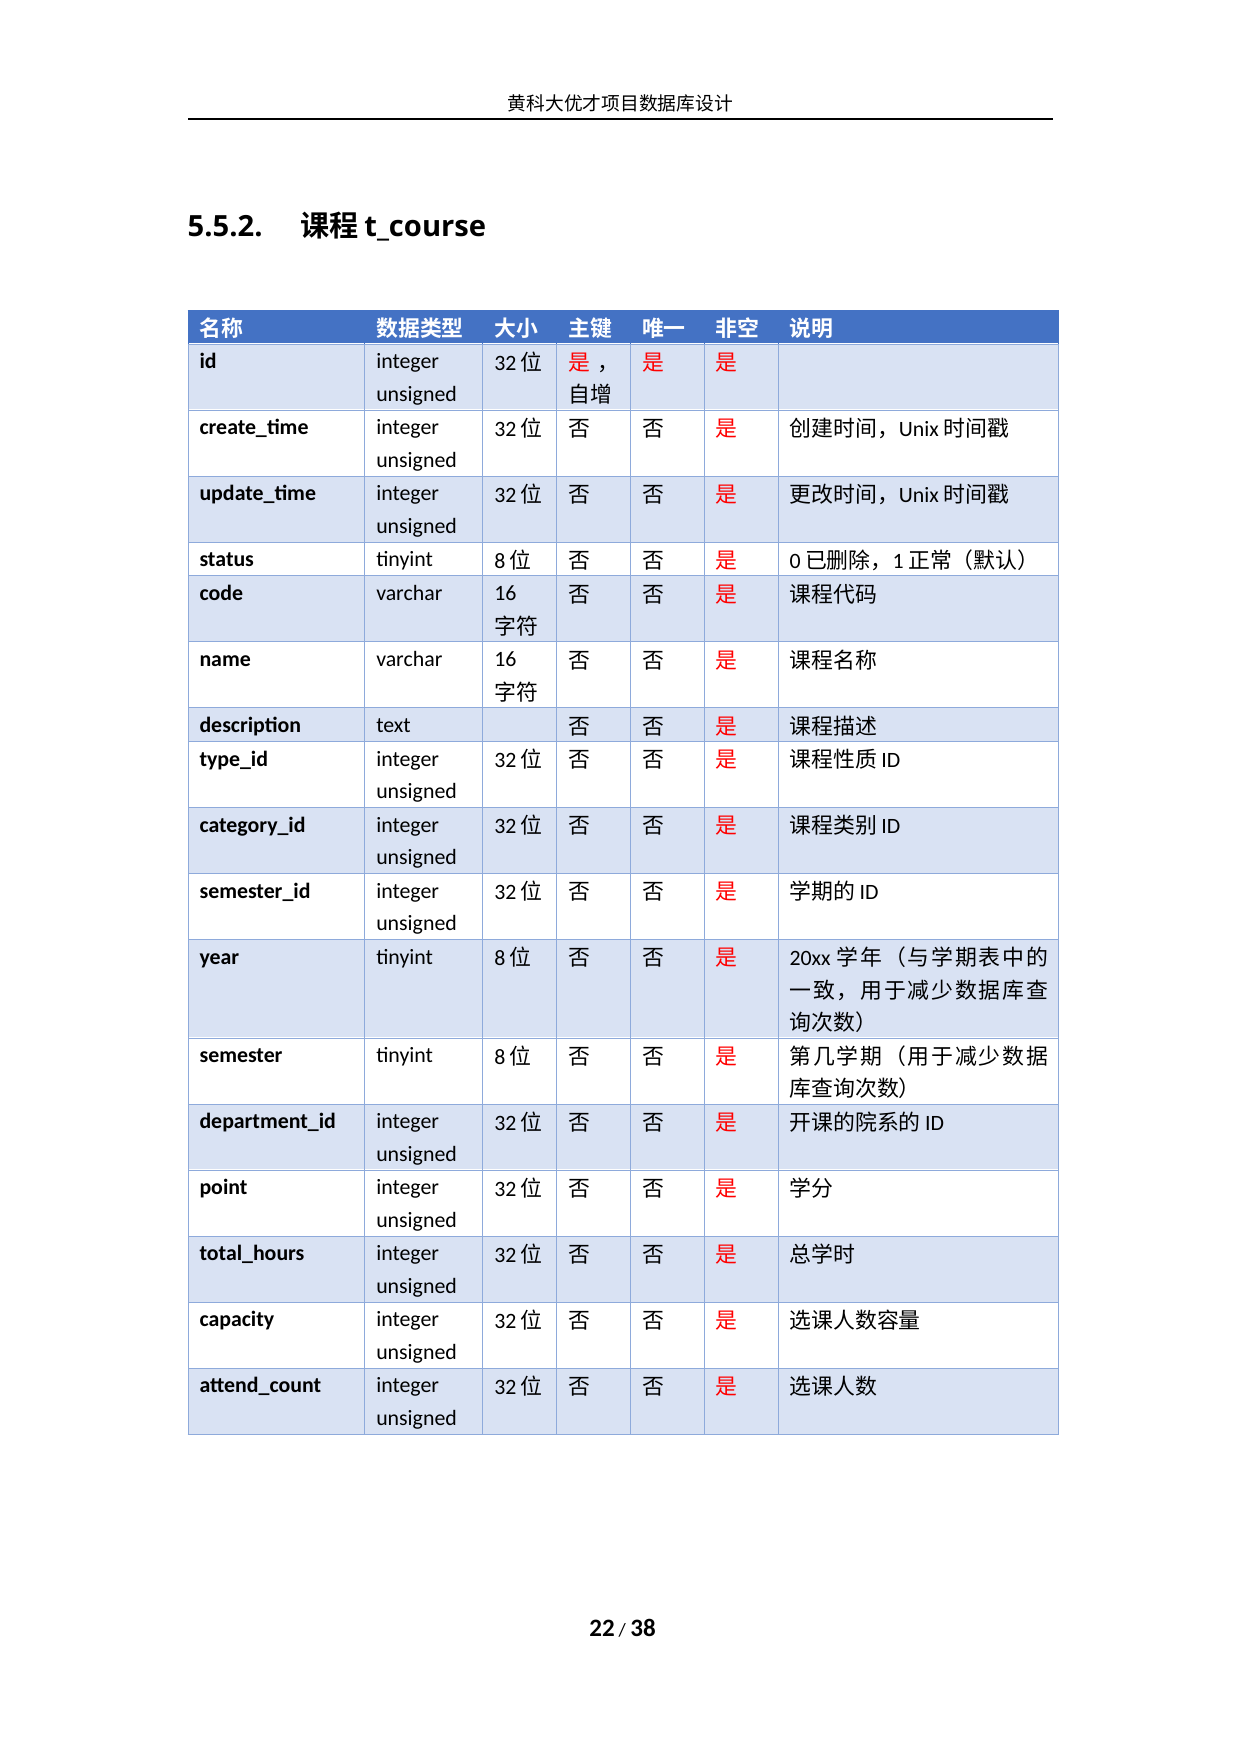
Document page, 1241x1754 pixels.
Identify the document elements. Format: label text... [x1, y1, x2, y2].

table_cell 是 [705, 543, 778, 575]
table_cell 32位 [483, 1105, 556, 1169]
table_cell 是 [705, 1171, 778, 1236]
table_cell 否 [557, 1303, 630, 1368]
table_cell 是 [705, 874, 778, 939]
table_cell 课程代码 [779, 576, 1058, 641]
table_cell 是 [705, 940, 778, 1037]
table_cell capacity [189, 1303, 364, 1368]
table_cell 8位 [483, 1039, 556, 1103]
table_cell 否 [631, 543, 704, 575]
table_cell 否 [631, 477, 704, 542]
table_cell 否 [557, 1105, 630, 1169]
table_cell 否 [557, 1237, 630, 1302]
table_cell 课程名称 [779, 642, 1058, 707]
table_cell 更改时间，Unix时间戳 [779, 477, 1058, 542]
table_cell 否 [557, 1171, 630, 1236]
table_cell 课程类别ID [779, 808, 1058, 873]
table_cell 是 [705, 642, 778, 707]
table_cell 否 [631, 1171, 704, 1236]
table_cell 否 [631, 1369, 704, 1434]
table_cell code [189, 576, 364, 641]
table_cell 否 [631, 708, 704, 741]
table_cell 是 [705, 477, 778, 542]
table_cell 否 [631, 576, 704, 641]
table_cell 否 [631, 808, 704, 873]
table_cell 总学时 [779, 1237, 1058, 1302]
table_cell 否 [557, 940, 630, 1037]
table_cell varchar [365, 576, 482, 641]
table_cell 否 [631, 1039, 704, 1103]
table_cell 32位 [483, 1237, 556, 1302]
table_header 主键 [557, 311, 630, 343]
table_cell 32位 [483, 1171, 556, 1236]
table_cell 否 [557, 808, 630, 873]
table_cell attend_count [189, 1369, 364, 1434]
table_cell 是 [705, 1237, 778, 1302]
table_cell 是 [705, 1303, 778, 1368]
table_cell 学期的ID [779, 874, 1058, 939]
table_cell type_id [189, 742, 364, 807]
table_cell integer unsigned [365, 742, 482, 807]
table_cell 否 [557, 1369, 630, 1434]
table_cell 创建时间，Unix时间戳 [779, 411, 1058, 476]
subtitle 课程t_course [187, 191, 1053, 256]
table_header 大小 [483, 311, 556, 343]
table_cell [483, 708, 556, 741]
table_cell 否 [557, 742, 630, 807]
table_cell 学分 [779, 1171, 1058, 1236]
table_cell 否 [557, 543, 630, 575]
table_cell 是，自增 [557, 345, 630, 409]
table_cell 8位 [483, 543, 556, 575]
table_cell 第几学期（用于减少数据库查询次数） [779, 1039, 1058, 1103]
table_cell 否 [557, 411, 630, 476]
table_cell 否 [631, 1105, 704, 1169]
table_header 非空 [705, 311, 778, 343]
table_cell 是 [705, 808, 778, 873]
table_cell 32位 [483, 874, 556, 939]
table_cell status [189, 543, 364, 575]
table_cell 32位 [483, 477, 556, 542]
table_header 唯一 [631, 311, 704, 343]
table_cell 否 [557, 708, 630, 741]
table_cell text [365, 708, 482, 741]
table_cell integer unsigned [365, 1303, 482, 1368]
table_cell integer unsigned [365, 874, 482, 939]
table_cell 否 [631, 1303, 704, 1368]
table_cell varchar [365, 642, 482, 707]
table_cell 16 字符 [483, 576, 556, 641]
table_cell 是 [631, 345, 704, 409]
table_cell category_id [189, 808, 364, 873]
table_cell 32位 [483, 808, 556, 873]
table_cell 否 [631, 742, 704, 807]
table_cell department_id [189, 1105, 364, 1169]
table_cell 开课的院系的ID [779, 1105, 1058, 1169]
table_cell 是 [705, 1369, 778, 1434]
table_cell 否 [557, 576, 630, 641]
table_cell description [189, 708, 364, 741]
table_cell integer unsigned [365, 808, 482, 873]
table_cell 是 [705, 1105, 778, 1169]
table_cell 选课人数 [779, 1369, 1058, 1434]
table_cell integer unsigned [365, 345, 482, 409]
table_cell integer unsigned [365, 1171, 482, 1236]
table_cell integer unsigned [365, 411, 482, 476]
table_cell year [189, 940, 364, 1037]
table_cell total_hours [189, 1237, 364, 1302]
table_header 名称 [189, 311, 364, 343]
table_cell 否 [557, 1039, 630, 1103]
table_cell 32位 [483, 1303, 556, 1368]
table_cell semester [189, 1039, 364, 1103]
table_cell 20xx学年（与学期表中的一致，用于减少数据库查询次数） [779, 940, 1058, 1037]
table_cell 是 [705, 345, 778, 409]
table_cell integer unsigned [365, 1237, 482, 1302]
table_cell 32位 [483, 742, 556, 807]
table_cell create_time [189, 411, 364, 476]
table_cell 是 [705, 742, 778, 807]
table_cell 0已删除，1正常（默认） [779, 543, 1058, 575]
table_cell 32位 [483, 411, 556, 476]
table_cell semester_id [189, 874, 364, 939]
table_cell 否 [631, 642, 704, 707]
table_header 说明 [779, 311, 1058, 343]
table_cell 否 [631, 1237, 704, 1302]
table_cell 否 [631, 874, 704, 939]
table_cell id [189, 345, 364, 409]
table_cell 8位 [483, 940, 556, 1037]
table_cell 是 [705, 576, 778, 641]
table_cell 课程性质ID [779, 742, 1058, 807]
table_cell 否 [557, 874, 630, 939]
table_cell point [189, 1171, 364, 1236]
table_cell 课程描述 [779, 708, 1058, 741]
table_cell 否 [631, 411, 704, 476]
table_cell 否 [631, 940, 704, 1037]
table_cell 选课人数容量 [779, 1303, 1058, 1368]
table_cell integer unsigned [365, 1369, 482, 1434]
table_cell 32位 [483, 1369, 556, 1434]
table_cell tinyint [365, 1039, 482, 1103]
table_header 数据类型 [365, 311, 482, 343]
table_cell integer unsigned [365, 477, 482, 542]
table_cell 32位 [483, 345, 556, 409]
table_cell 是 [705, 1039, 778, 1103]
table_cell 是 [705, 411, 778, 476]
table_cell tinyint [365, 543, 482, 575]
table_cell 16 字符 [483, 642, 556, 707]
table_cell name [189, 642, 364, 707]
table_cell 是 [705, 708, 778, 741]
table_cell [779, 345, 1058, 409]
table_cell 否 [557, 477, 630, 542]
table_cell integer unsigned [365, 1105, 482, 1169]
table_cell 否 [557, 642, 630, 707]
table_cell update_time [189, 477, 364, 542]
table_cell tinyint [365, 940, 482, 1037]
